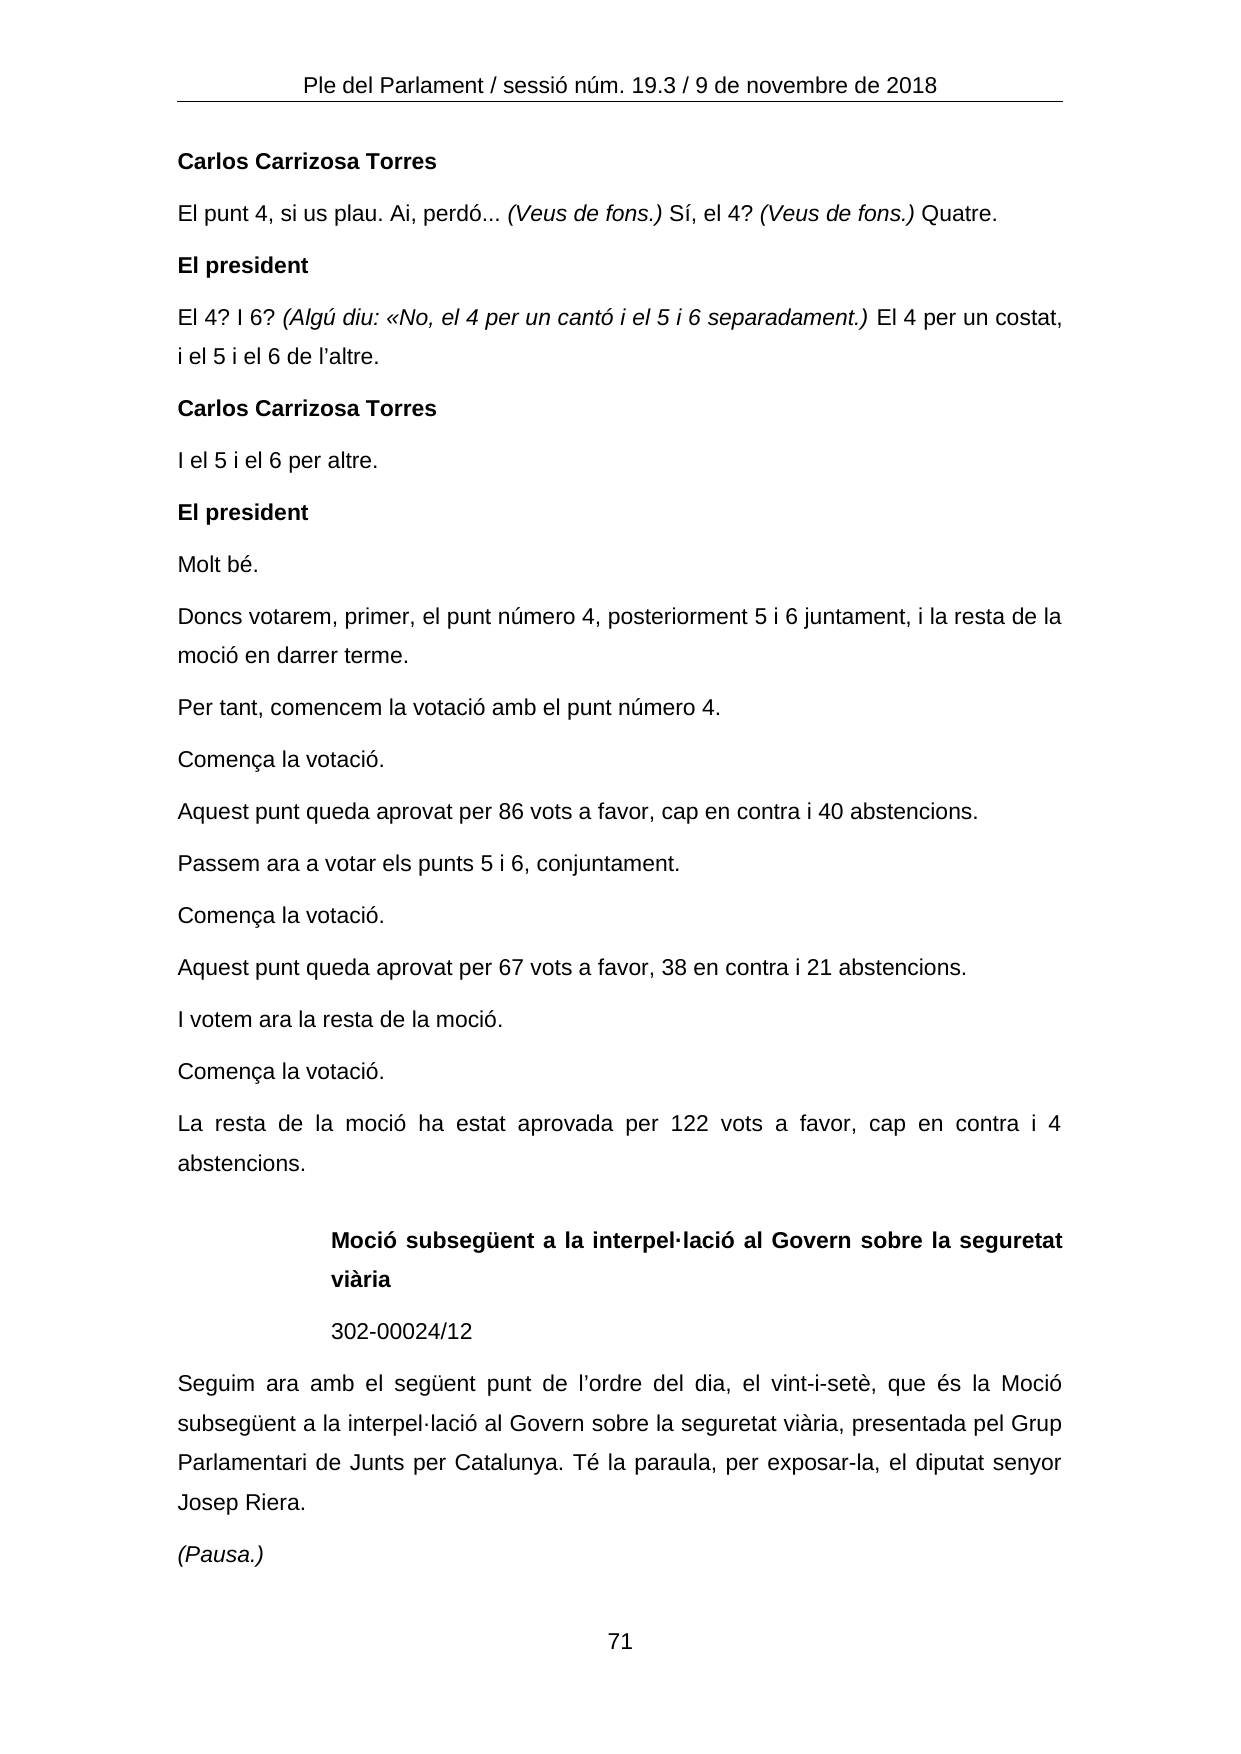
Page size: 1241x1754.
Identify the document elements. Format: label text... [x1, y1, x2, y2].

text 302-00024/12 [331, 1318, 1063, 1344]
text Per tant, comencem la votació amb el punt número 4. [177, 694, 1063, 721]
text Moció subsegüent a la interpel·lació al Govern sobre la seguretat viària [331, 1227, 1063, 1292]
text I votem ara la resta de la moció. [177, 1006, 1063, 1033]
text El 4? I 6? (Algú diu: «No, el 4 per un cantó i el 5 i 6 separadament.) El 4 per un costat, i el 5 i el 6 de l’altre. [177, 303, 1063, 369]
text Doncs votarem, primer, el punt número 4, posteriorment 5 i 6 juntament, i la resta de la moció en darrer terme. [177, 603, 1063, 669]
text Aquest punt queda aprovat per 86 vots a favor, cap en contra i 40 abstencions. [177, 798, 1063, 825]
text Aquest punt queda aprovat per 67 vots a favor, 38 en contra i 21 abstencions. [177, 954, 1063, 981]
text Seguim ara amb el següent punt de l’ordre del dia, el vint-i-setè, que és la Moció subsegüent a la interpel·lació al Govern sobre la seguretat viària, presentada pel Grup Parlamentari de Junts per Catalunya. Té la paraula, per exposar-la, el diputat senyor Josep Riera. [177, 1370, 1063, 1515]
text I el 5 i el 6 per altre. [177, 447, 1063, 473]
text El president [177, 499, 1063, 525]
text Comença la votació. [177, 746, 1063, 773]
text El president [177, 252, 1063, 278]
text Passem ara a votar els punts 5 i 6, conjuntament. [177, 850, 1063, 877]
text Comença la votació. [177, 1058, 1063, 1084]
text Molt bé. [177, 551, 1063, 577]
text Comença la votació. [177, 902, 1063, 929]
text (Pausa.) [177, 1541, 1063, 1567]
text Carlos Carrizosa Torres [177, 395, 1063, 421]
text La resta de la moció ha estat aprovada per 122 vots a favor, cap en contra i 4 abstencions. [177, 1110, 1063, 1176]
text Carlos Carrizosa Torres [177, 148, 1063, 174]
text El punt 4, si us plau. Ai, perdó... (Veus de fons.) Sí, el 4? (Veus de fons.) Quatre. [177, 199, 1063, 226]
